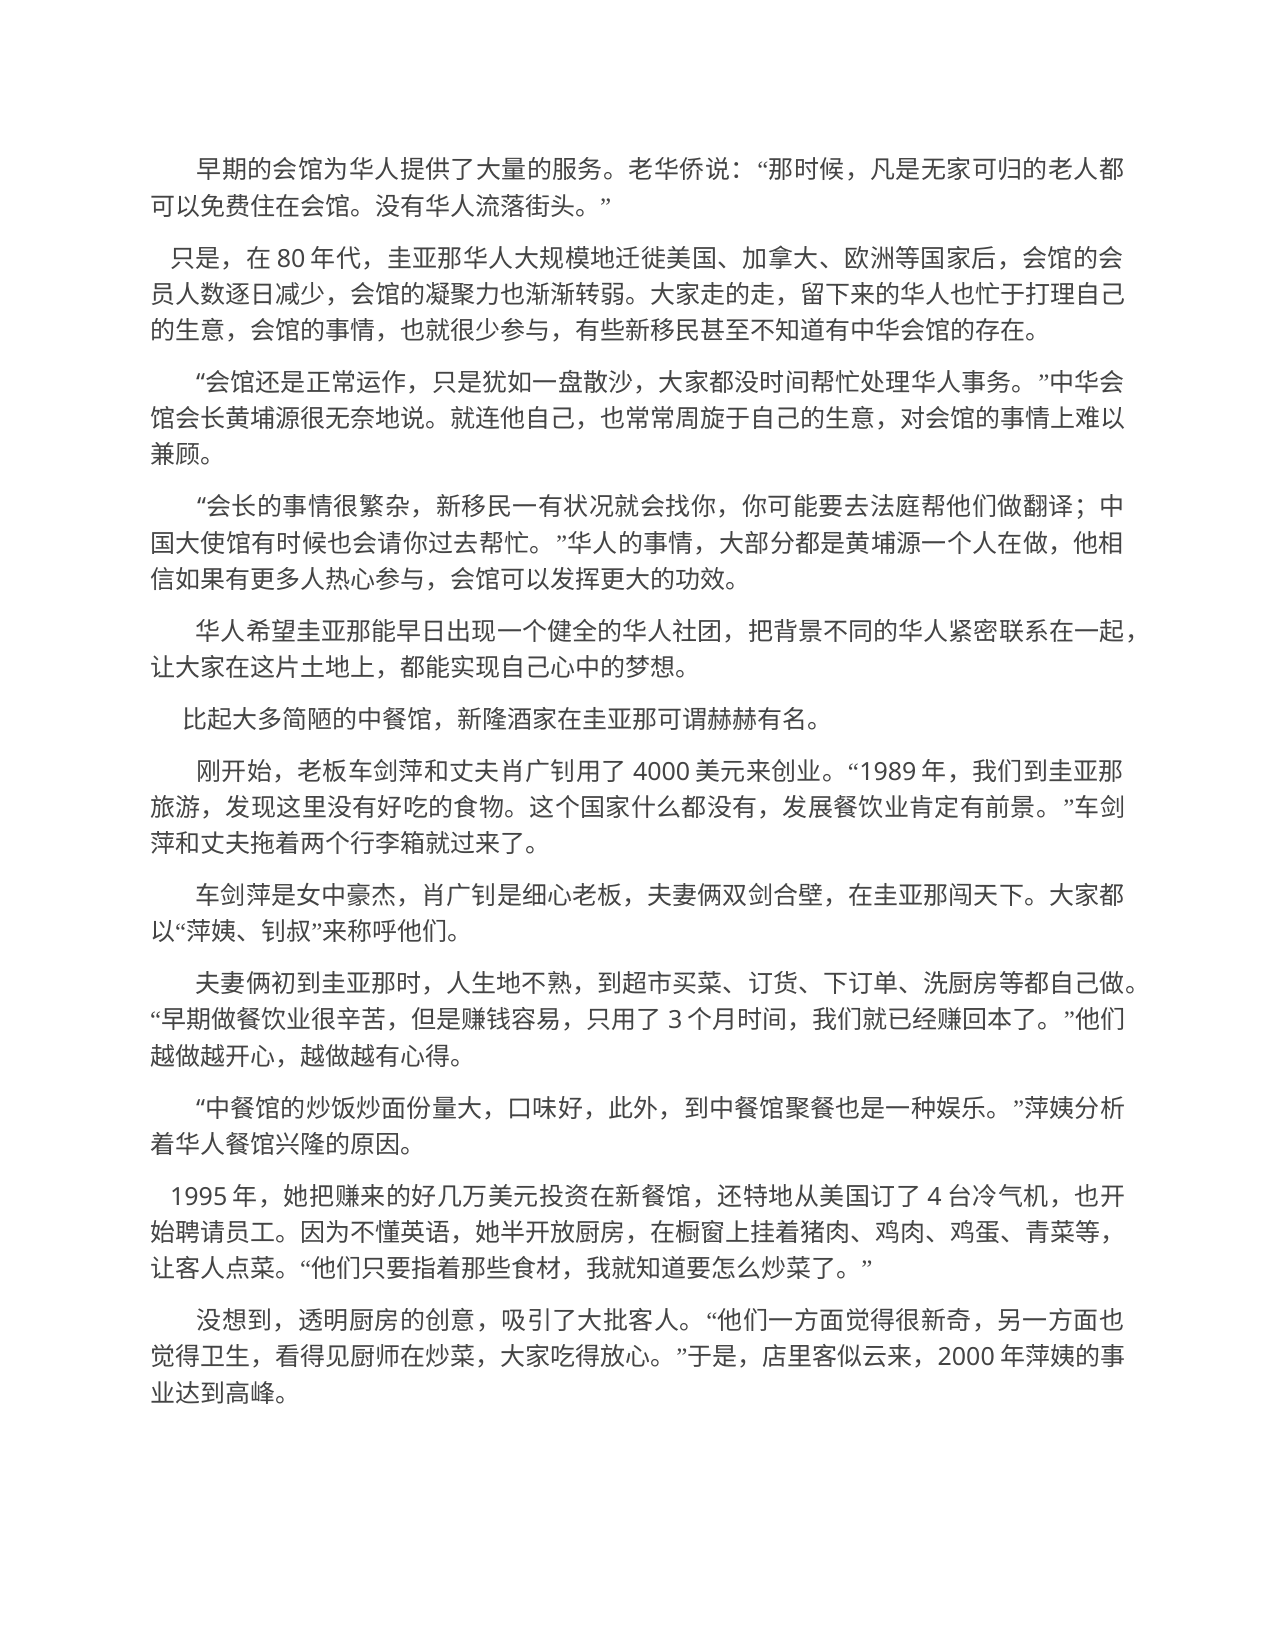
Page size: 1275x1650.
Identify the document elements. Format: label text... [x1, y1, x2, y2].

text “中餐馆的炒饭炒面份量大，口味好，此外，到中餐馆聚餐也是一种娱乐。”萍姨分析着华人餐馆兴隆的原因。 [150, 1088, 1125, 1161]
text 比起大多简陋的中餐馆，新隆酒家在圭亚那可谓赫赫有名。 [150, 699, 1125, 736]
text 早期的会馆为华人提供了大量的服务。老华侨说：“那时候，凡是无家可归的老人都可以免费住在会馆。没有华人流落街头。” [150, 150, 1125, 222]
text “会馆还是正常运作，只是犹如一盘散沙，大家都没时间帮忙处理华人事务。”中华会馆会长黄埔源很无奈地说。就连他自己，也常常周旋于自己的生意，对会馆的事情上难以兼顾。 [150, 362, 1125, 471]
text 车剑萍是女中豪杰，肖广钊是细心老板，夫妻俩双剑合壁，在圭亚那闯天下。大家都以“萍姨、钊叔”来称呼他们。 [150, 876, 1125, 948]
text 只是，在80年代，圭亚那华人大规模地迁徙美国、加拿大、欧洲等国家后，会馆的会员人数逐日减少，会馆的凝聚力也渐渐转弱。大家走的走，留下来的华人也忙于打理自己的生意，会馆的事情，也就很少参与，有些新移民甚至不知道有中华会馆的存在。 [150, 238, 1125, 347]
text 1995年，她把赚来的好几万美元投资在新餐馆，还特地从美国订了4台冷气机，也开始聘请员工。因为不懂英语，她半开放厨房，在橱窗上挂着猪肉、鸡肉、鸡蛋、青菜等，让客人点菜。“他们只要指着那些食材，我就知道要怎么炒菜了。” [150, 1176, 1125, 1285]
text 刚开始，老板车剑萍和丈夫肖广钊用了4000美元来创业。“1989年，我们到圭亚那旅游，发现这里没有好吃的食物。这个国家什么都没有，发展餐饮业肯定有前景。”车剑萍和丈夫拖着两个行李箱就过来了。 [150, 751, 1125, 860]
text “会长的事情很繁杂，新移民一有状况就会找你，你可能要去法庭帮他们做翻译；中国大使馆有时候也会请你过去帮忙。”华人的事情，大部分都是黄埔源一个人在做，他相信如果有更多人热心参与，会馆可以发挥更大的功效。 [150, 487, 1125, 596]
text 没想到，透明厨房的创意，吸引了大批客人。“他们一方面觉得很新奇，另一方面也觉得卫生，看得见厨师在炒菜，大家吃得放心。”于是，店里客似云来，2000年萍姨的事业达到高峰。 [150, 1301, 1125, 1409]
text 华人希望圭亚那能早日出现一个健全的华人社团，把背景不同的华人紧密联系在一起，让大家在这片土地上，都能实现自己心中的梦想。 [150, 611, 1125, 684]
text 夫妻俩初到圭亚那时，人生地不熟，到超市买菜、订货、下订单、洗厨房等都自己做。“早期做餐饮业很辛苦，但是赚钱容易，只用了3个月时间，我们就已经赚回本了。”他们越做越开心，越做越有心得。 [150, 964, 1125, 1072]
